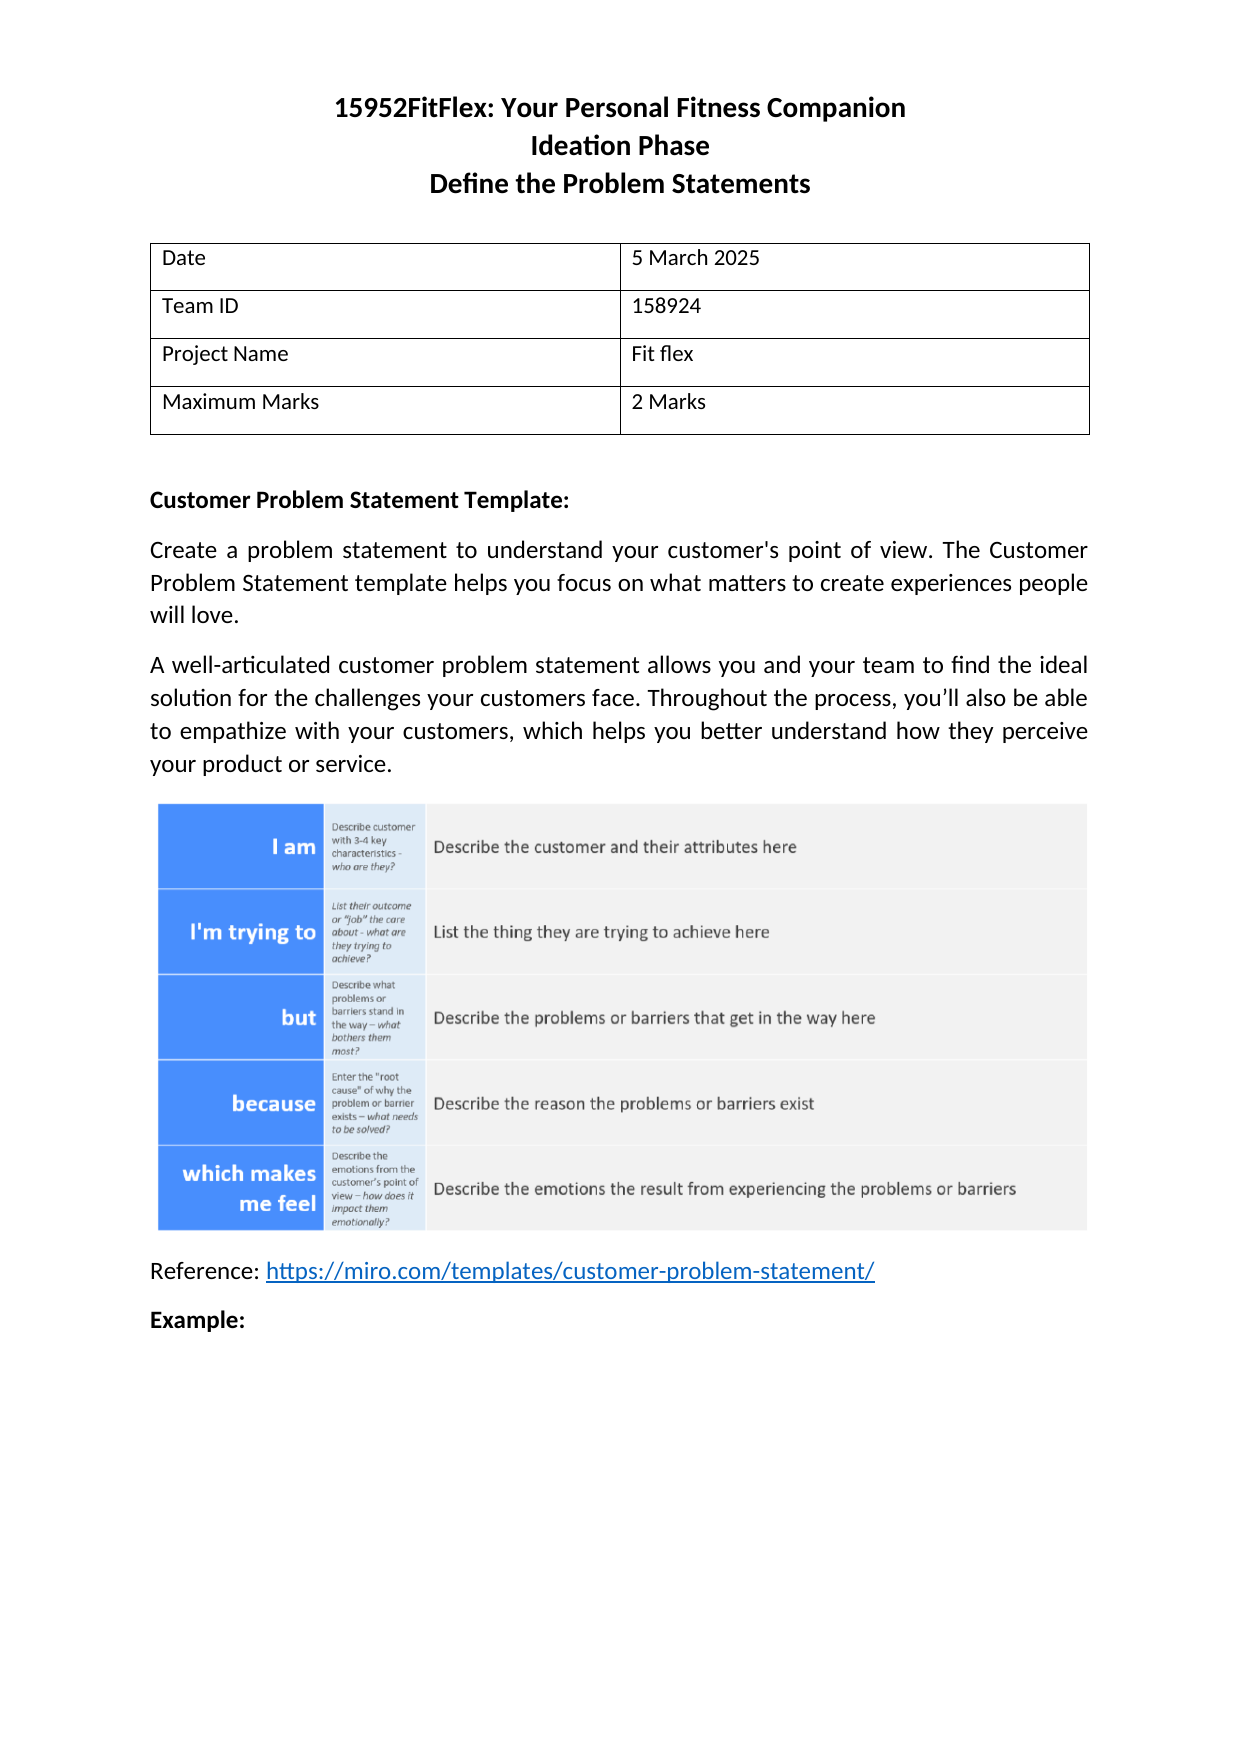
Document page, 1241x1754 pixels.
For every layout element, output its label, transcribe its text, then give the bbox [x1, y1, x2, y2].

text Create a problem statement to understand your customer's point of view. The Customer Problem Statement template helps you focus on what matters to create experiences people will love. [150, 534, 1090, 630]
table_cell Project Name [151, 339, 620, 386]
text A well-articulated customer problem statement allows you and your team to find the ideal solution for the challenges your customers face. Throughout the process, you’ll also be able to empathize with your customers, which helps you better understand how they perceive your product or service. [150, 649, 1090, 778]
table_cell Maximum Marks [151, 387, 620, 434]
table_cell Team ID [151, 291, 620, 338]
picture [150, 797, 1091, 1237]
table_header 5 March 2025 [621, 244, 1089, 290]
text Example: [150, 1304, 1090, 1335]
table_header Date [151, 244, 620, 290]
text Define the Problem Statements [150, 166, 1090, 201]
text Ideation Phase [150, 127, 1090, 163]
text Reference: https://miro.com/templates/customer-problem-statement/ [150, 1255, 1090, 1286]
text 15952FitFlex: Your Personal Fitness Companion [150, 89, 1090, 124]
table_cell Fit flex [621, 339, 1089, 386]
text Customer Problem Statement Template: [150, 484, 1090, 515]
table_cell 2 Marks [621, 387, 1089, 434]
table_cell 158924 [621, 291, 1089, 338]
